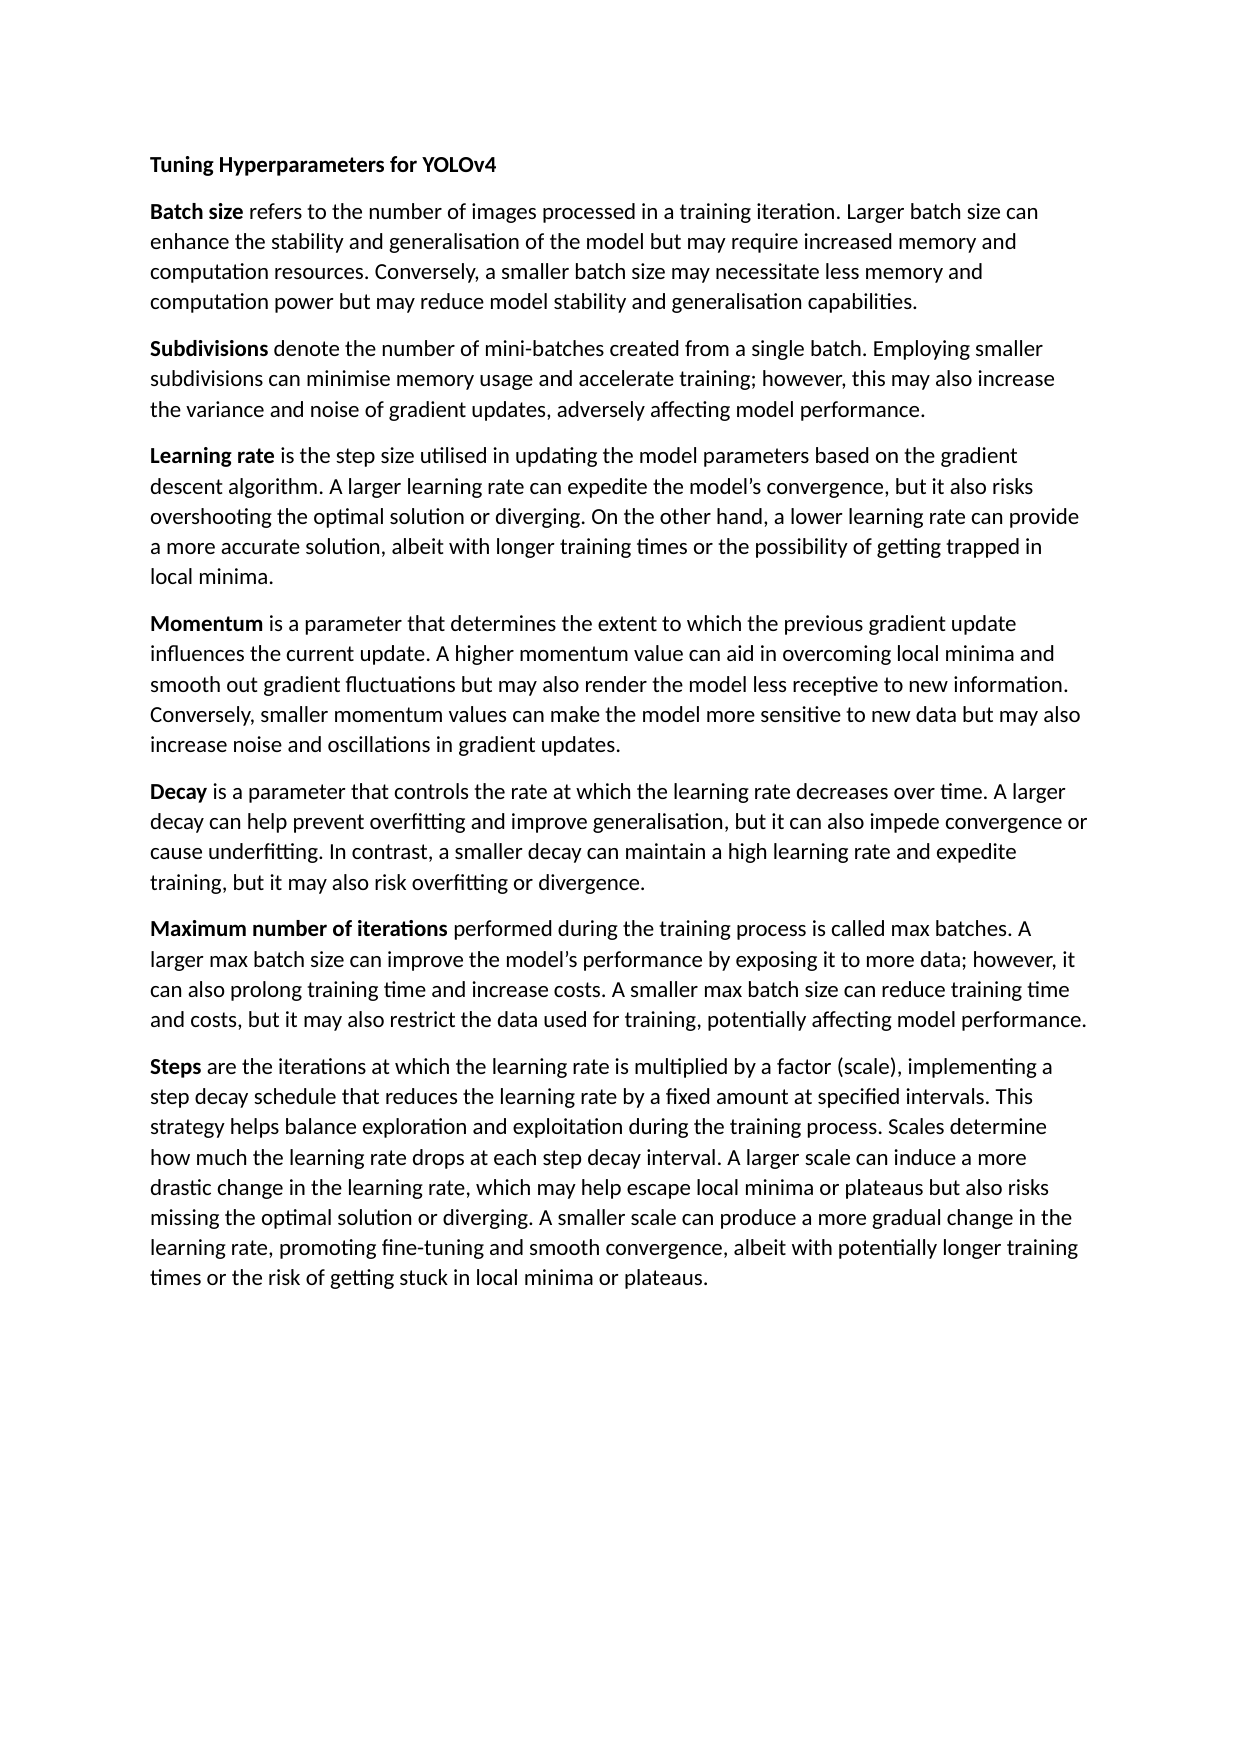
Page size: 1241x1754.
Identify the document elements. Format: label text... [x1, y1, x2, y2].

text Momentum is a parameter that determines the extent to which the previous gradient update influences the current update. A higher momentum value can aid in overcoming local minima and smooth out gradient fluctuations but may also render the model less receptive to new information. Conversely, smaller momentum values can make the model more sensitive to new data but may also increase noise and oscillations in gradient updates. [150, 609, 1090, 758]
text Tuning Hyperparameters for YOLOv4 [150, 150, 1090, 178]
text Batch size refers to the number of images processed in a training iteration. Larger batch size can enhance the stability and generalisation of the model but may require increased memory and computation resources. Conversely, a smaller batch size may necessitate less memory and computation power but may reduce model stability and generalisation capabilities. [150, 197, 1090, 316]
text Maximum number of iterations performed during the training process is called max batches. A larger max batch size can improve the model’s performance by exposing it to more data; however, it can also prolong training time and increase costs. A smaller max batch size can reduce training time and costs, but it may also restrict the data used for training, potentially affecting model performance. [150, 914, 1090, 1033]
text Learning rate is the step size utilised in updating the model parameters based on the gradient descent algorithm. A larger learning rate can expedite the model’s convergence, but it also risks overshooting the optimal solution or diverging. On the other hand, a lower learning rate can provide a more accurate solution, albeit with longer training times or the possibility of getting trapped in local minima. [150, 442, 1090, 591]
text Subdivisions denote the number of mini-batches created from a single batch. Employing smaller subdivisions can minimise memory usage and accelerate training; however, this may also increase the variance and noise of gradient updates, adversely affecting model performance. [150, 334, 1090, 423]
text Decay is a parameter that controls the rate at which the learning rate decreases over time. A larger decay can help prevent overfitting and improve generalisation, but it can also impede convergence or cause underfitting. In contrast, a smaller decay can maintain a high learning rate and expedite training, but it may also risk overfitting or divergence. [150, 777, 1090, 896]
text Steps are the iterations at which the learning rate is multiplied by a factor (scale), implementing a step decay schedule that reduces the learning rate by a fixed amount at specified intervals. This strategy helps balance exploration and exploitation during the training process. Scales determine how much the learning rate drops at each step decay interval. A larger scale can induce a more drastic change in the learning rate, which may help escape local minima or plateaus but also risks missing the optimal solution or diverging. A smaller scale can produce a more gradual change in the learning rate, promoting fine-tuning and smooth convergence, albeit with potentially longer training times or the risk of getting stuck in local minima or plateaus. [150, 1052, 1090, 1292]
